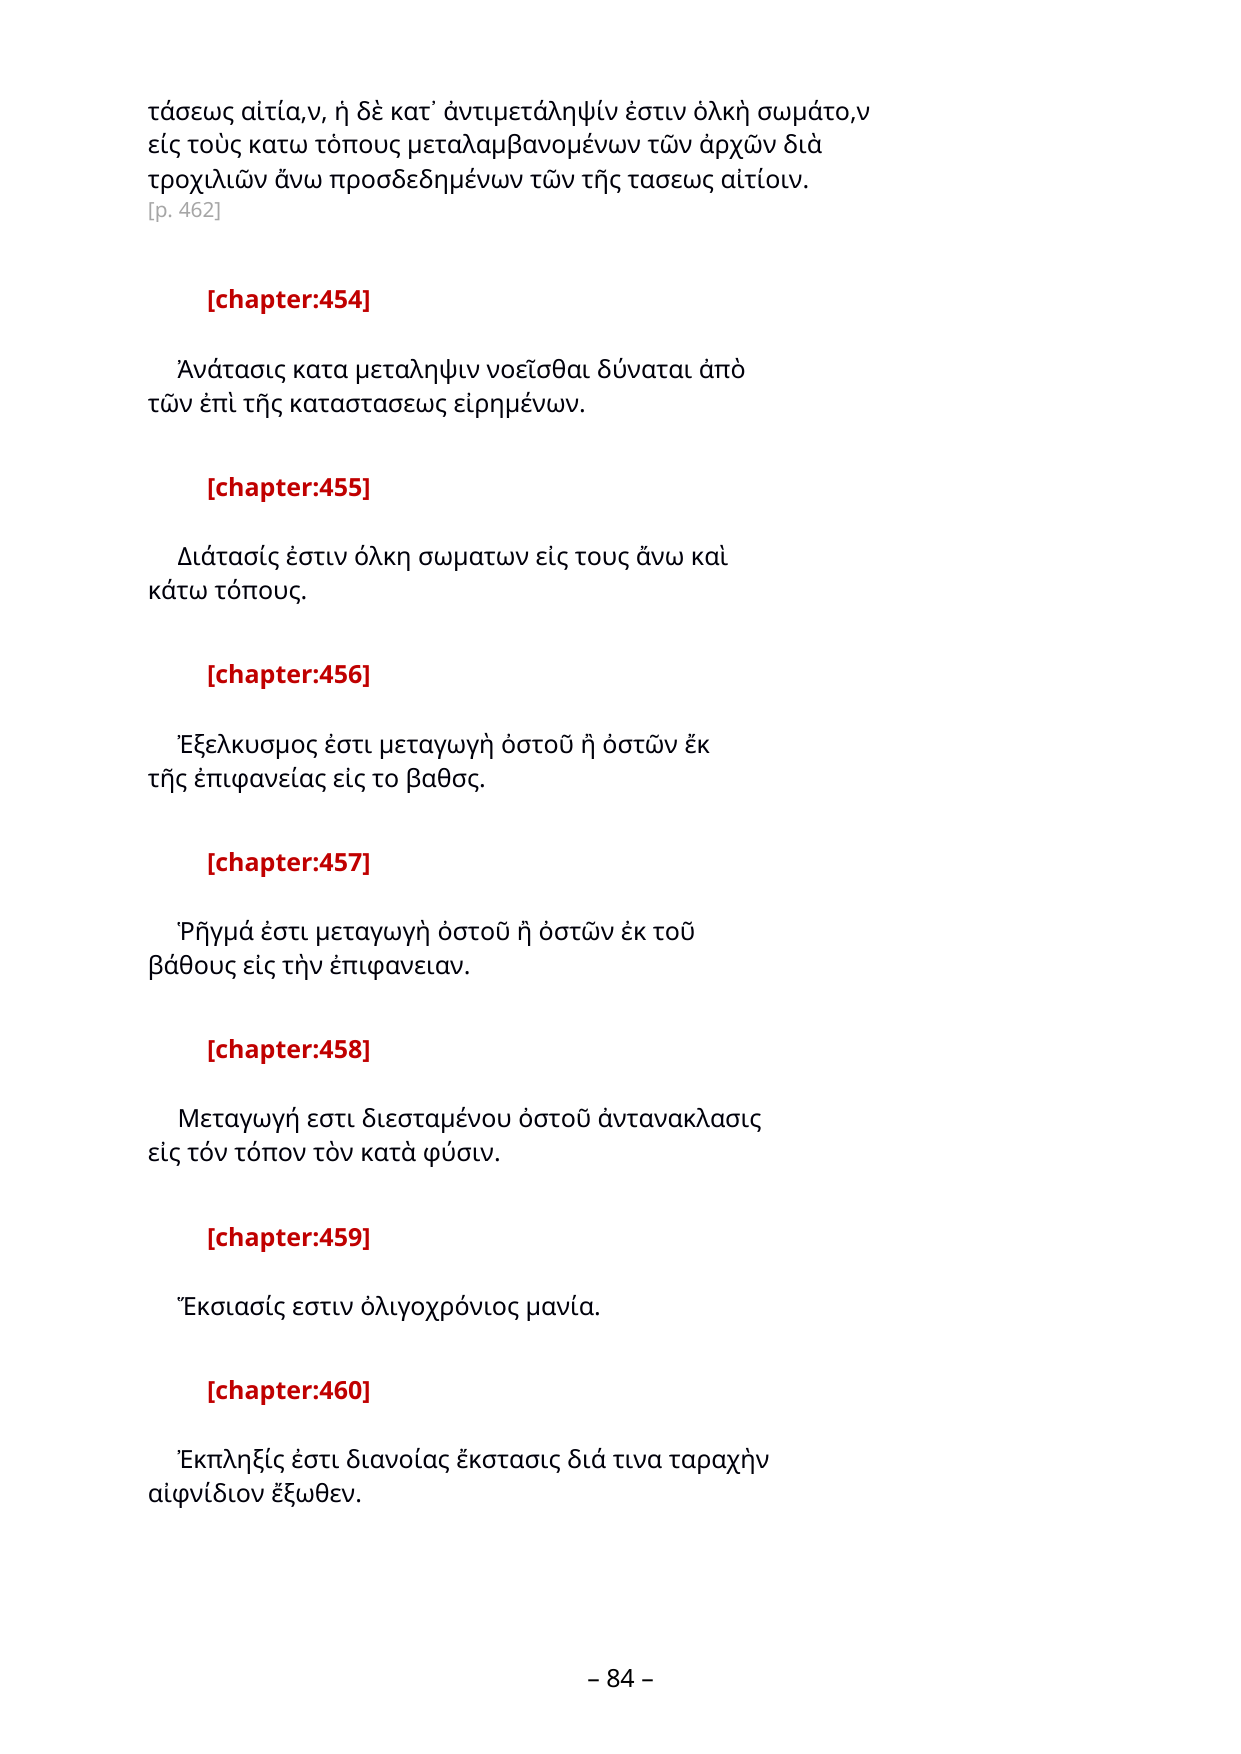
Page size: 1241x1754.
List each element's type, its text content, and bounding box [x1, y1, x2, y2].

subtitle [chapter:454] [207, 282, 1092, 316]
text Ἐκπληξίς ἐστι διανοίας ἔκστασις διά τινα ταραχὴν αἰφνίδιον ἔξωθεν. [148, 1442, 1092, 1510]
text [p. 462] [148, 195, 1092, 224]
subtitle [chapter:457] [207, 844, 1092, 878]
text Ἀνάτασις κατα μεταληψιν νοεῖσθαι δύναται ἀπὸ τῶν ἐπὶ τῆς καταστασεως εἰρημένων. [148, 351, 1092, 419]
subtitle [chapter:460] [207, 1372, 1092, 1407]
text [148, 93, 1092, 195]
subtitle [chapter:456] [207, 657, 1092, 691]
subtitle [chapter:459] [207, 1219, 1092, 1253]
text Ἕκσιασίς εστιν ὀλιγοχρόνιος μανία. [148, 1288, 1092, 1322]
subtitle [chapter:455] [207, 469, 1092, 504]
text Διάτασίς ἐστιν όλκη σωματων εἰς τους ἄνω καὶ κάτω τόπους. [148, 539, 1092, 607]
text Μεταγωγή εστι διεσταμένου ὀστοῦ ἀντανακλασις εἰς τόν τόπον τὸν κατὰ φύσιν. [148, 1101, 1092, 1169]
subtitle [chapter:458] [207, 1032, 1092, 1066]
text Ἐξελκυσμος ἐστι μεταγωγὴ ὀστοῦ ἢ ὀστῶν ἔκ τῆς ἐπιφανείας εἰς το βαθσς. [148, 726, 1092, 794]
text Ῥῆγμά ἐστι μεταγωγὴ ὀστοῦ ἢ ὀστῶν ἐκ τοῦ βάθους εἰς τὴν ἐπιφανειαν. [148, 914, 1092, 982]
